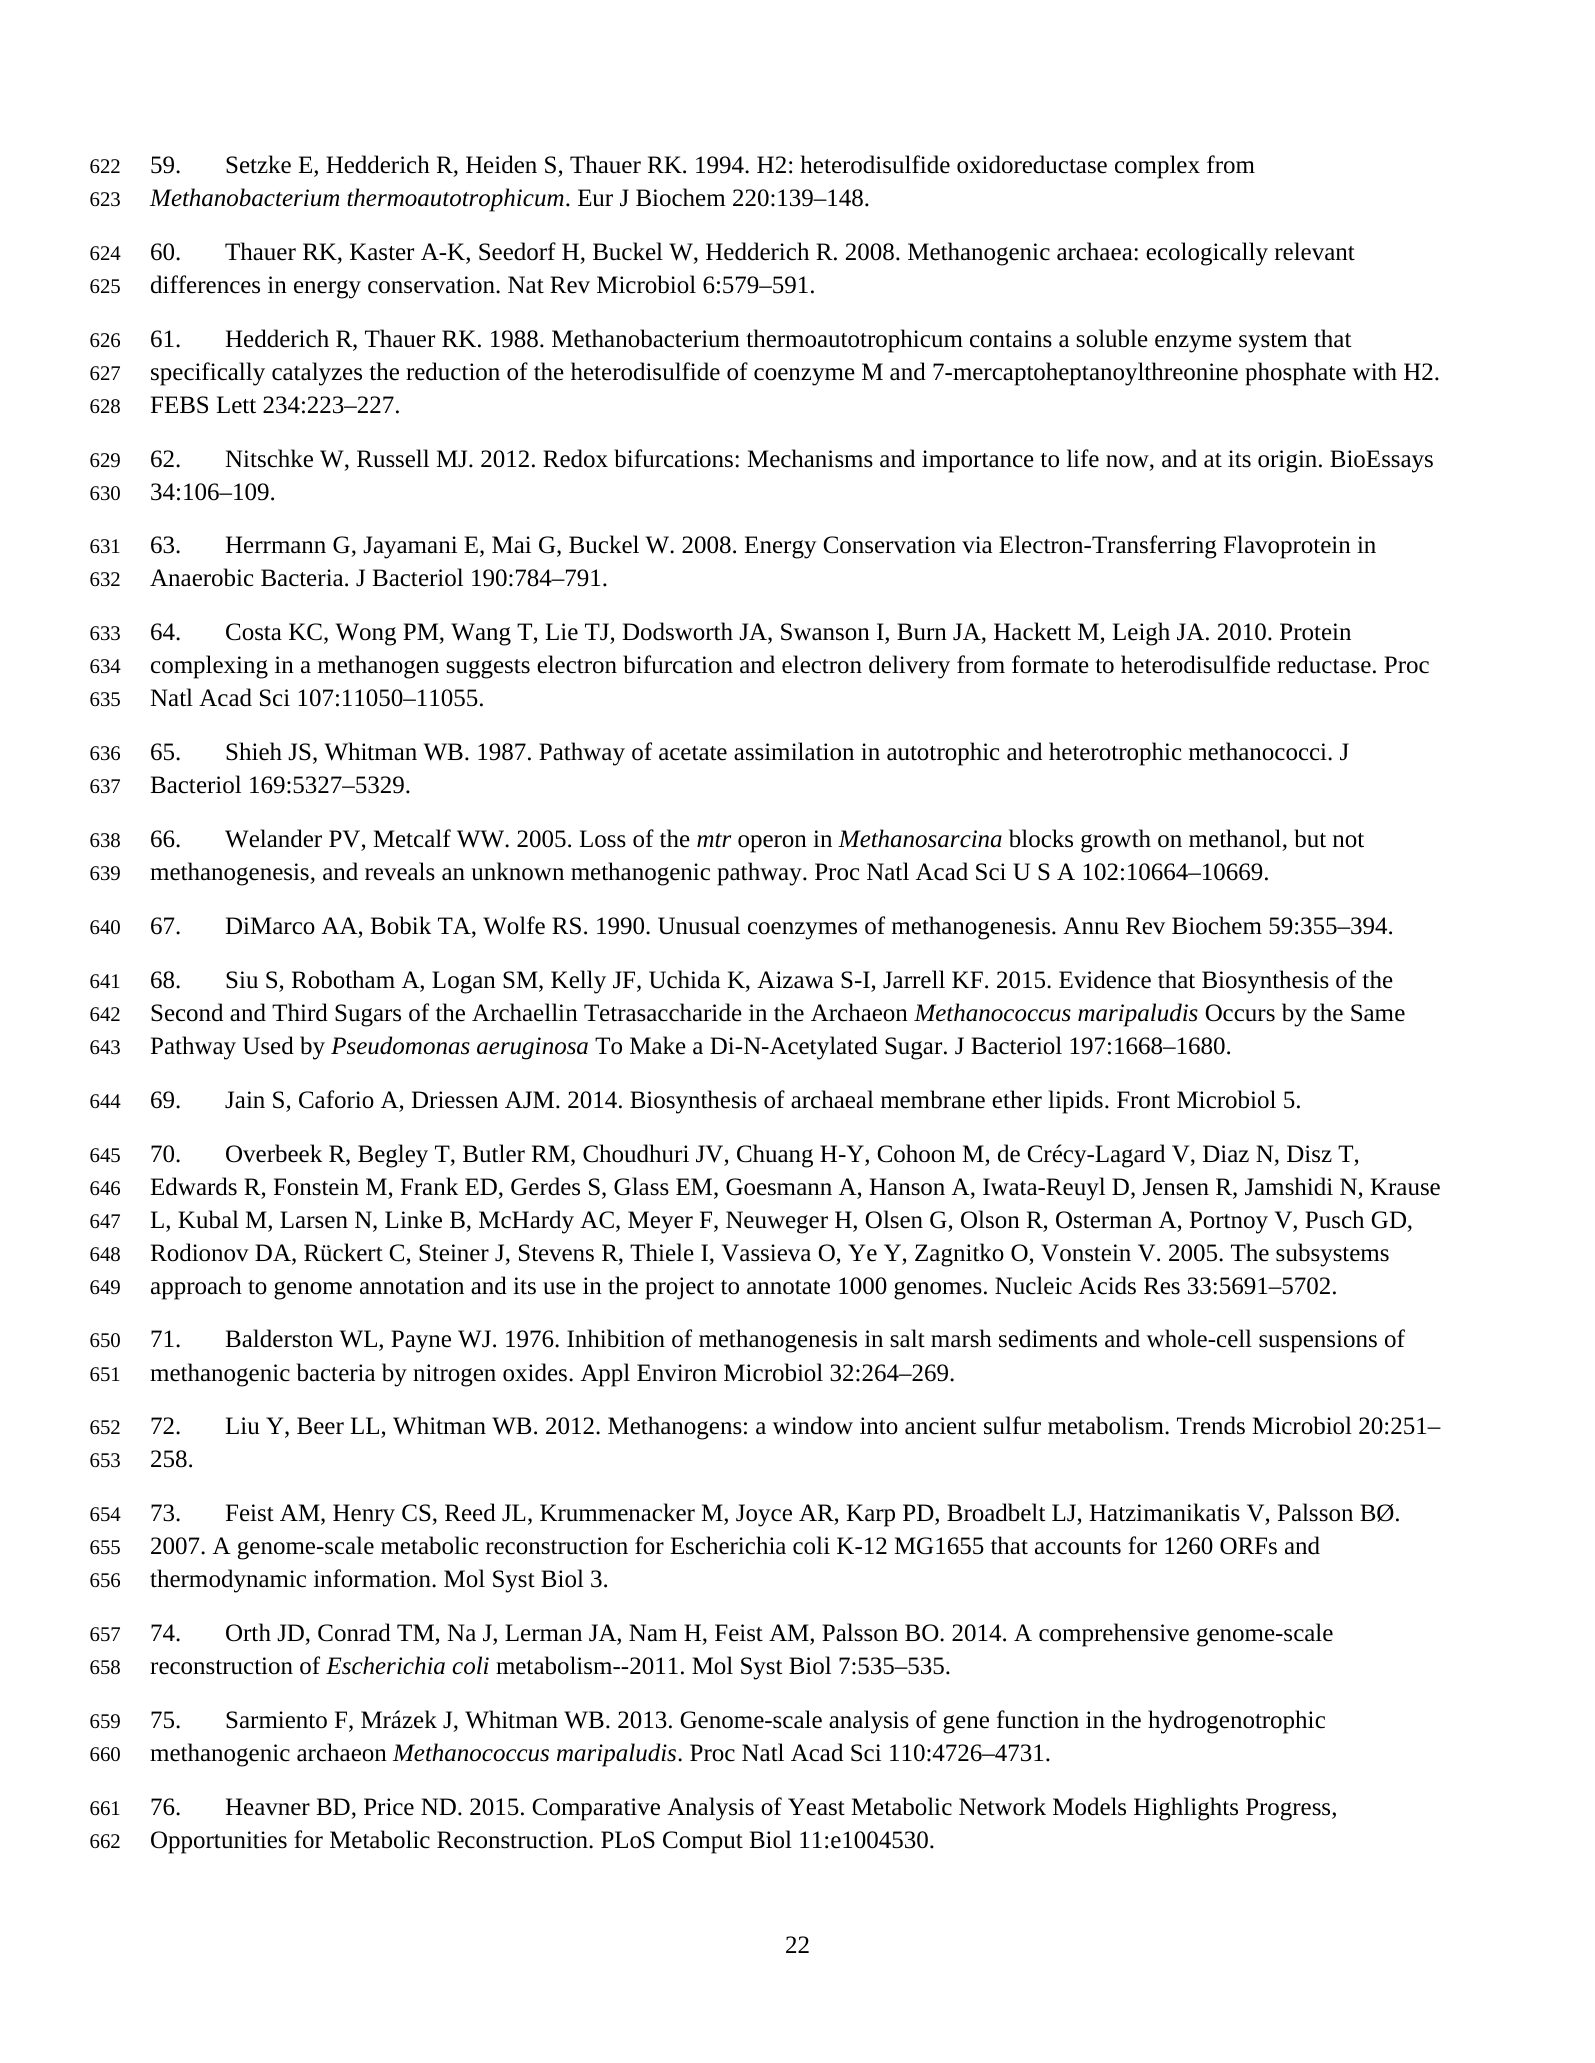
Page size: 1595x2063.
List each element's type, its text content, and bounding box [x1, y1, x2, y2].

text 60. Thauer RK, Kaster A-K, Seedorf H, Buckel W, Hedderich R. 2008. Methanogenic archaea: ecologically relevant differences in energy conservation. Nat Rev Microbiol 6:579–591. [150, 237, 1444, 299]
text 73. Feist AM, Henry CS, Reed JL, Krummenacker M, Joyce AR, Karp PD, Broadbelt LJ, Hatzimanikatis V, Palsson BØ. 2007. A genome-scale metabolic reconstruction for Escherichia coli K-12 MG1655 that accounts for 1260 ORFs and thermodynamic information. Mol Syst Biol 3. [150, 1498, 1444, 1593]
text 67. DiMarco AA, Bobik TA, Wolfe RS. 1990. Unusual coenzymes of methanogenesis. Annu Rev Biochem 59:355–394. [150, 911, 1444, 940]
text 70. Overbeek R, Begley T, Butler RM, Choudhuri JV, Chuang H-Y, Cohoon M, de Crécy-Lagard V, Diaz N, Disz T, Edwards R, Fonstein M, Frank ED, Gerdes S, Glass EM, Goesmann A, Hanson A, Iwata-Reuyl D, Jensen R, Jamshidi N, Krause L, Kubal M, Larsen N, Linke B, McHardy AC, Meyer F, Neuweger H, Olsen G, Olson R, Osterman A, Portnoy V, Pusch GD, Rodionov DA, Rückert C, Steiner J, Stevens R, Thiele I, Vassieva O, Ye Y, Zagnitko O, Vonstein V. 2005. The subsystems approach to genome annotation and its use in the project to annotate 1000 genomes. Nucleic Acids Res 33:5691–5702. [150, 1139, 1444, 1299]
text 63. Herrmann G, Jayamani E, Mai G, Buckel W. 2008. Energy Conservation via Electron-Transferring Flavoprotein in Anaerobic Bacteria. J Bacteriol 190:784–791. [150, 531, 1444, 592]
text 66. Welander PV, Metcalf WW. 2005. Loss of the mtr operon in Methanosarcina blocks growth on methanol, but not methanogenesis, and reveals an unknown methanogenic pathway. Proc Natl Acad Sci U S A 102:10664–10669. [150, 824, 1444, 886]
text 62. Nitschke W, Russell MJ. 2012. Redox bifurcations: Mechanisms and importance to life now, and at its origin. BioEssays 34:106–109. [150, 444, 1444, 505]
text 68. Siu S, Robotham A, Logan SM, Kelly JF, Uchida K, Aizawa S-I, Jarrell KF. 2015. Evidence that Biosynthesis of the Second and Third Sugars of the Archaellin Tetrasaccharide in the Archaeon Methanococcus maripaludis Occurs by the Same Pathway Used by Pseudomonas aeruginosa To Make a Di-N-Acetylated Sugar. J Bacteriol 197:1668–1680. [150, 965, 1444, 1060]
text 76. Heavner BD, Price ND. 2015. Comparative Analysis of Yeast Metabolic Network Models Highlights Progress, Opportunities for Metabolic Reconstruction. PLoS Comput Biol 11:e1004530. [150, 1792, 1444, 1854]
text 74. Orth JD, Conrad TM, Na J, Lerman JA, Nam H, Feist AM, Palsson BO. 2014. A comprehensive genome-scale reconstruction of Escherichia coli metabolism--2011. Mol Syst Biol 7:535–535. [150, 1618, 1444, 1680]
text 72. Liu Y, Beer LL, Whitman WB. 2012. Methanogens: a window into ancient sulfur metabolism. Trends Microbiol 20:251–258. [150, 1411, 1444, 1473]
text 65. Shieh JS, Whitman WB. 1987. Pathway of acetate assimilation in autotrophic and heterotrophic methanococci. J Bacteriol 169:5327–5329. [150, 737, 1444, 799]
text 59. Setzke E, Hedderich R, Heiden S, Thauer RK. 1994. H2: heterodisulfide oxidoreductase complex from Methanobacterium thermoautotrophicum. Eur J Biochem 220:139–148. [150, 150, 1444, 212]
text 61. Hedderich R, Thauer RK. 1988. Methanobacterium thermoautotrophicum contains a soluble enzyme system that specifically catalyzes the reduction of the heterodisulfide of coenzyme M and 7-mercaptoheptanoylthreonine phosphate with H2. FEBS Lett 234:223–227. [150, 324, 1444, 418]
text 64. Costa KC, Wong PM, Wang T, Lie TJ, Dodsworth JA, Swanson I, Burn JA, Hackett M, Leigh JA. 2010. Protein complexing in a methanogen suggests electron bifurcation and electron delivery from formate to heterodisulfide reductase. Proc Natl Acad Sci 107:11050–11055. [150, 617, 1444, 712]
text 69. Jain S, Caforio A, Driessen AJM. 2014. Biosynthesis of archaeal membrane ether lipids. Front Microbiol 5. [150, 1085, 1444, 1113]
text 71. Balderston WL, Payne WJ. 1976. Inhibition of methanogenesis in salt marsh sediments and whole-cell suspensions of methanogenic bacteria by nitrogen oxides. Appl Environ Microbiol 32:264–269. [150, 1324, 1444, 1386]
text 75. Sarmiento F, Mrázek J, Whitman WB. 2013. Genome-scale analysis of gene function in the hydrogenotrophic methanogenic archaeon Methanococcus maripaludis. Proc Natl Acad Sci 110:4726–4731. [150, 1705, 1444, 1767]
